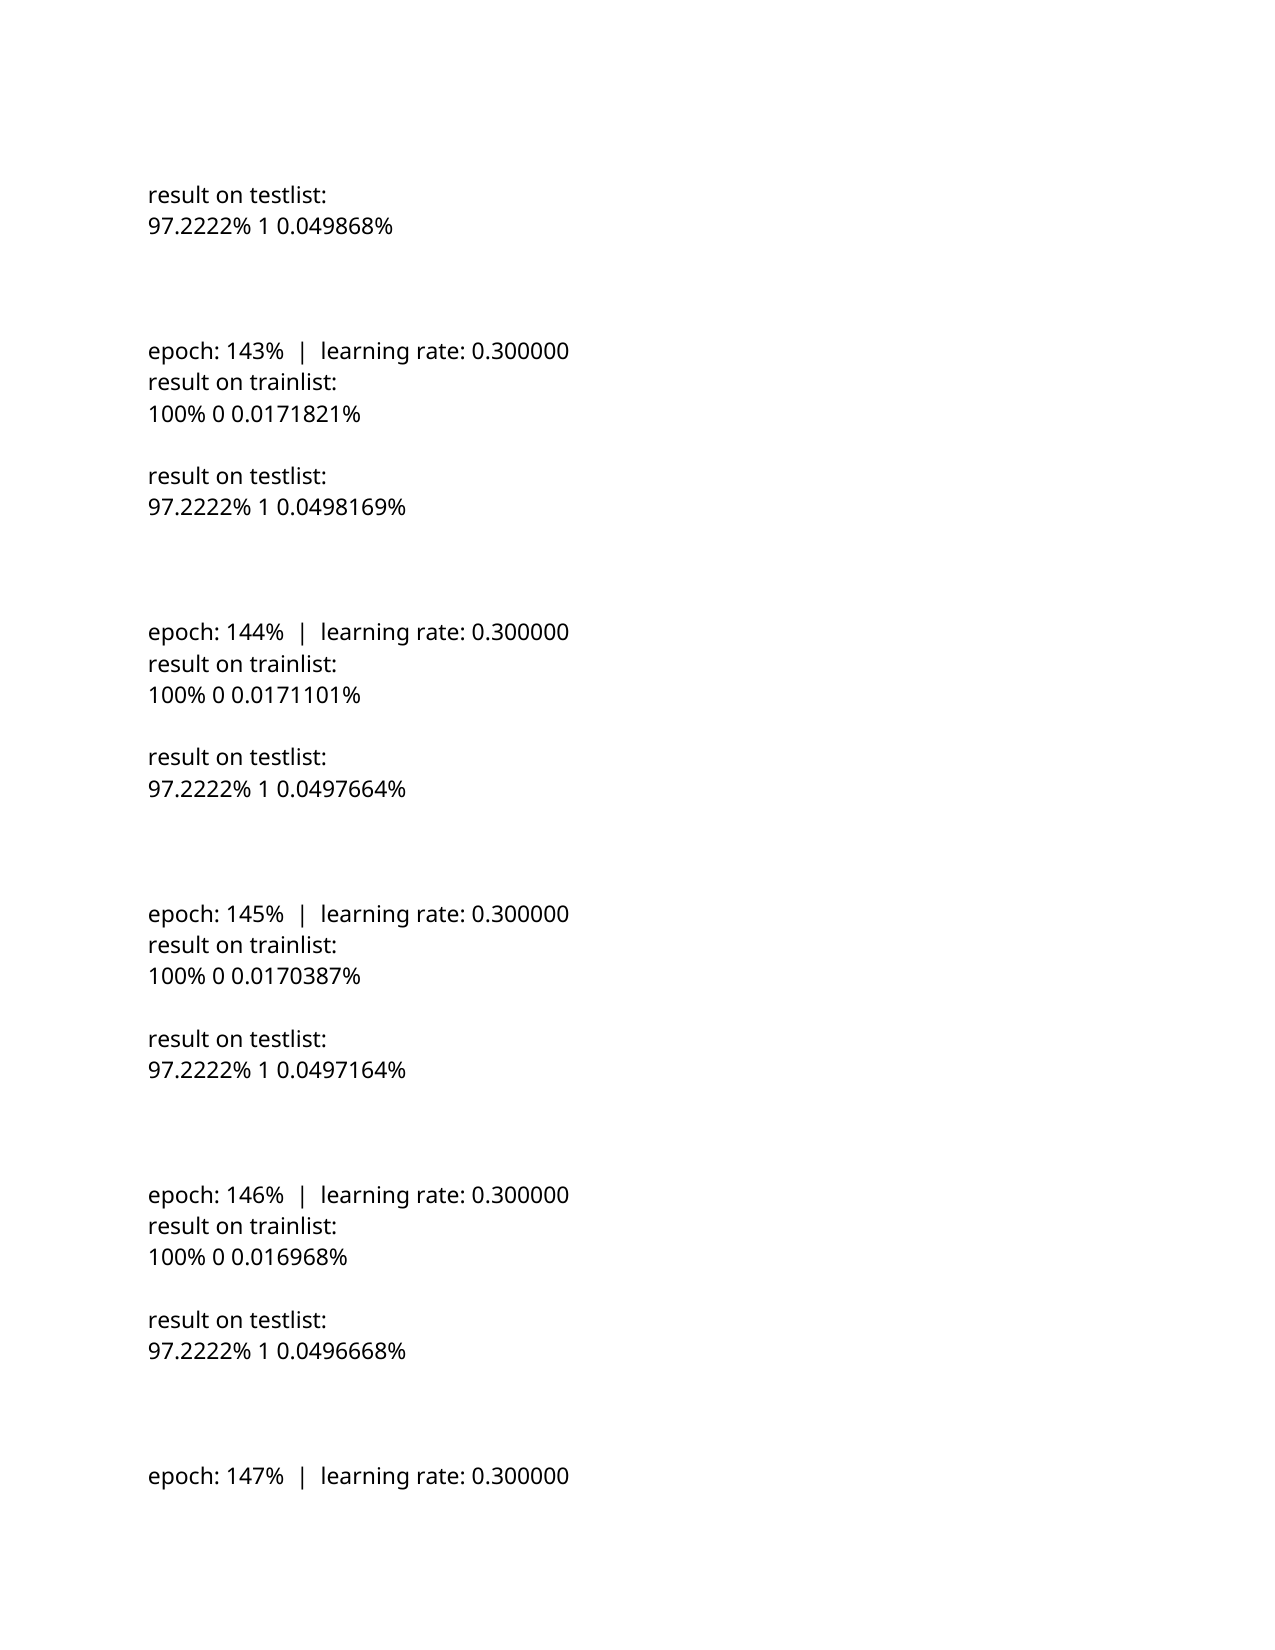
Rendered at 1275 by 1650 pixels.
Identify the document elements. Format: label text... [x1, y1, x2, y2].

text result on testlist: [148, 741, 1127, 773]
text 97.2222% 1 0.0497164% [148, 1054, 1127, 1085]
text epoch: 144% | learning rate: 0.300000 [148, 616, 1127, 648]
text 100% 0 0.016968% [148, 1241, 1127, 1273]
text result on trainlist: [148, 648, 1127, 679]
text result on testlist: [148, 1023, 1127, 1054]
text result on trainlist: [148, 366, 1127, 398]
text epoch: 146% | learning rate: 0.300000 [148, 1179, 1127, 1210]
text epoch: 147% | learning rate: 0.300000 [148, 1460, 1127, 1491]
text 100% 0 0.0171821% [148, 398, 1127, 429]
text 97.2222% 1 0.0498169% [148, 491, 1127, 523]
text 97.2222% 1 0.0497664% [148, 773, 1127, 804]
text 97.2222% 1 0.049868% [148, 210, 1127, 241]
text epoch: 145% | learning rate: 0.300000 [148, 898, 1127, 929]
text result on trainlist: [148, 929, 1127, 960]
text 100% 0 0.0171101% [148, 679, 1127, 710]
text 97.2222% 1 0.0496668% [148, 1335, 1127, 1366]
text result on testlist: [148, 179, 1127, 210]
text 100% 0 0.0170387% [148, 960, 1127, 991]
text result on testlist: [148, 1304, 1127, 1335]
text result on testlist: [148, 460, 1127, 491]
text result on trainlist: [148, 1210, 1127, 1241]
text epoch: 143% | learning rate: 0.300000 [148, 335, 1127, 366]
